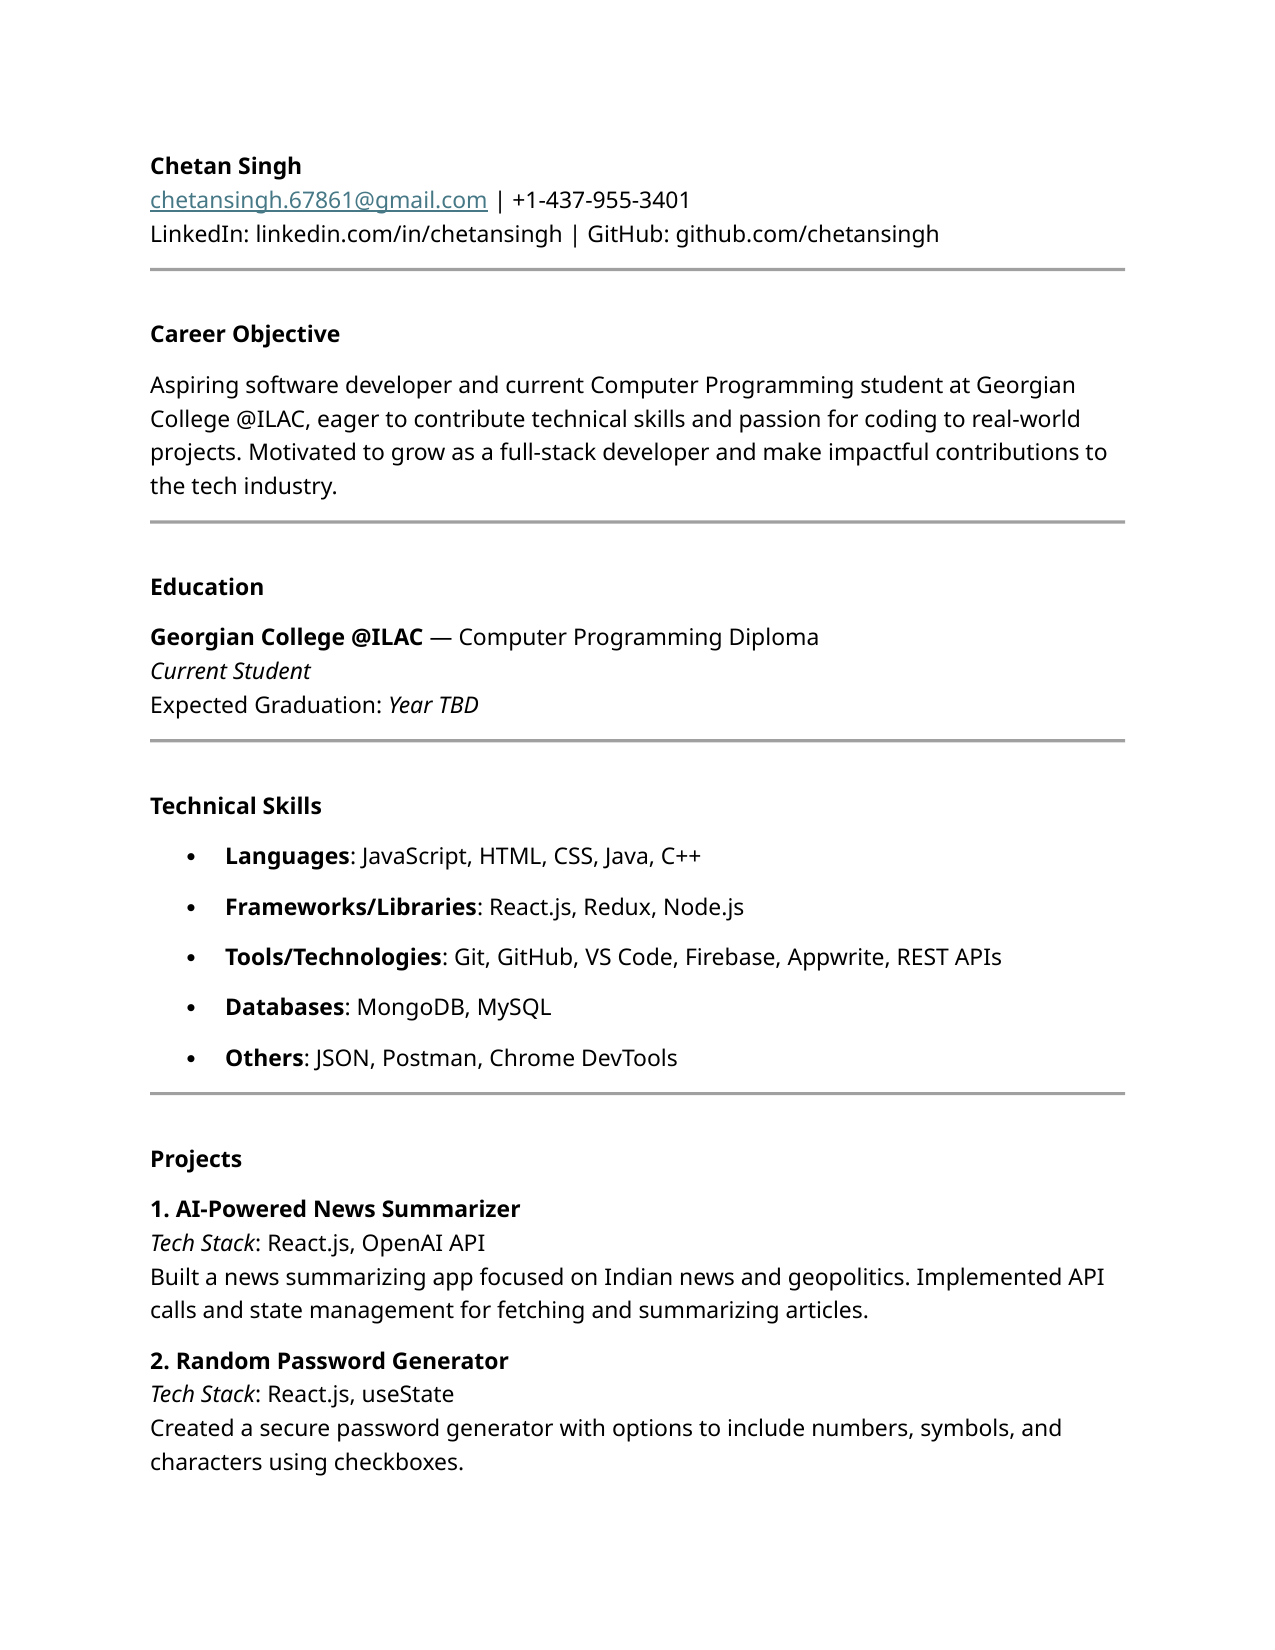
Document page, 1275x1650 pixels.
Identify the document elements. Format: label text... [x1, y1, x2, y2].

list Others: JSON, Postman, Chrome DevTools [187, 1042, 1125, 1073]
list Languages: JavaScript, HTML, CSS, Java, C++ [187, 840, 1125, 871]
text Education [150, 571, 1125, 602]
list Frameworks/Libraries: React.js, Redux, Node.js [187, 890, 1125, 922]
text Georgian College @ILAC — Computer Programming Diploma Current Student Expected Graduation: Year TBD [150, 621, 1125, 720]
text Projects [150, 1142, 1125, 1174]
text 1. AI-Powered News Summarizer Tech Stack: React.js, OpenAI API Built a news summarizing app focused on Indian news and geopolitics. Implemented API calls and state management for fetching and summarizing articles. [150, 1193, 1125, 1325]
text Career Objective [150, 318, 1125, 349]
text Chetan Singh chetansingh.67861@gmail.com | +1-437-955-3401 LinkedIn: linkedin.com/in/chetansingh | GitHub: github.com/chetansingh [150, 150, 1125, 249]
list Databases: MongoDB, MySQL [187, 991, 1125, 1022]
list Tools/Technologies: Git, GitHub, VS Code, Firebase, Appwrite, REST APIs [187, 941, 1125, 972]
text Aspiring software developer and current Computer Programming student at Georgian College @ILAC, eager to contribute technical skills and passion for coding to real-world projects. Motivated to grow as a full-stack developer and make impactful contributions to the tech industry. [150, 369, 1125, 501]
text 2. Random Password Generator Tech Stack: React.js, useState Created a secure password generator with options to include numbers, symbols, and characters using checkboxes. [150, 1344, 1125, 1477]
text Technical Skills [150, 789, 1125, 821]
